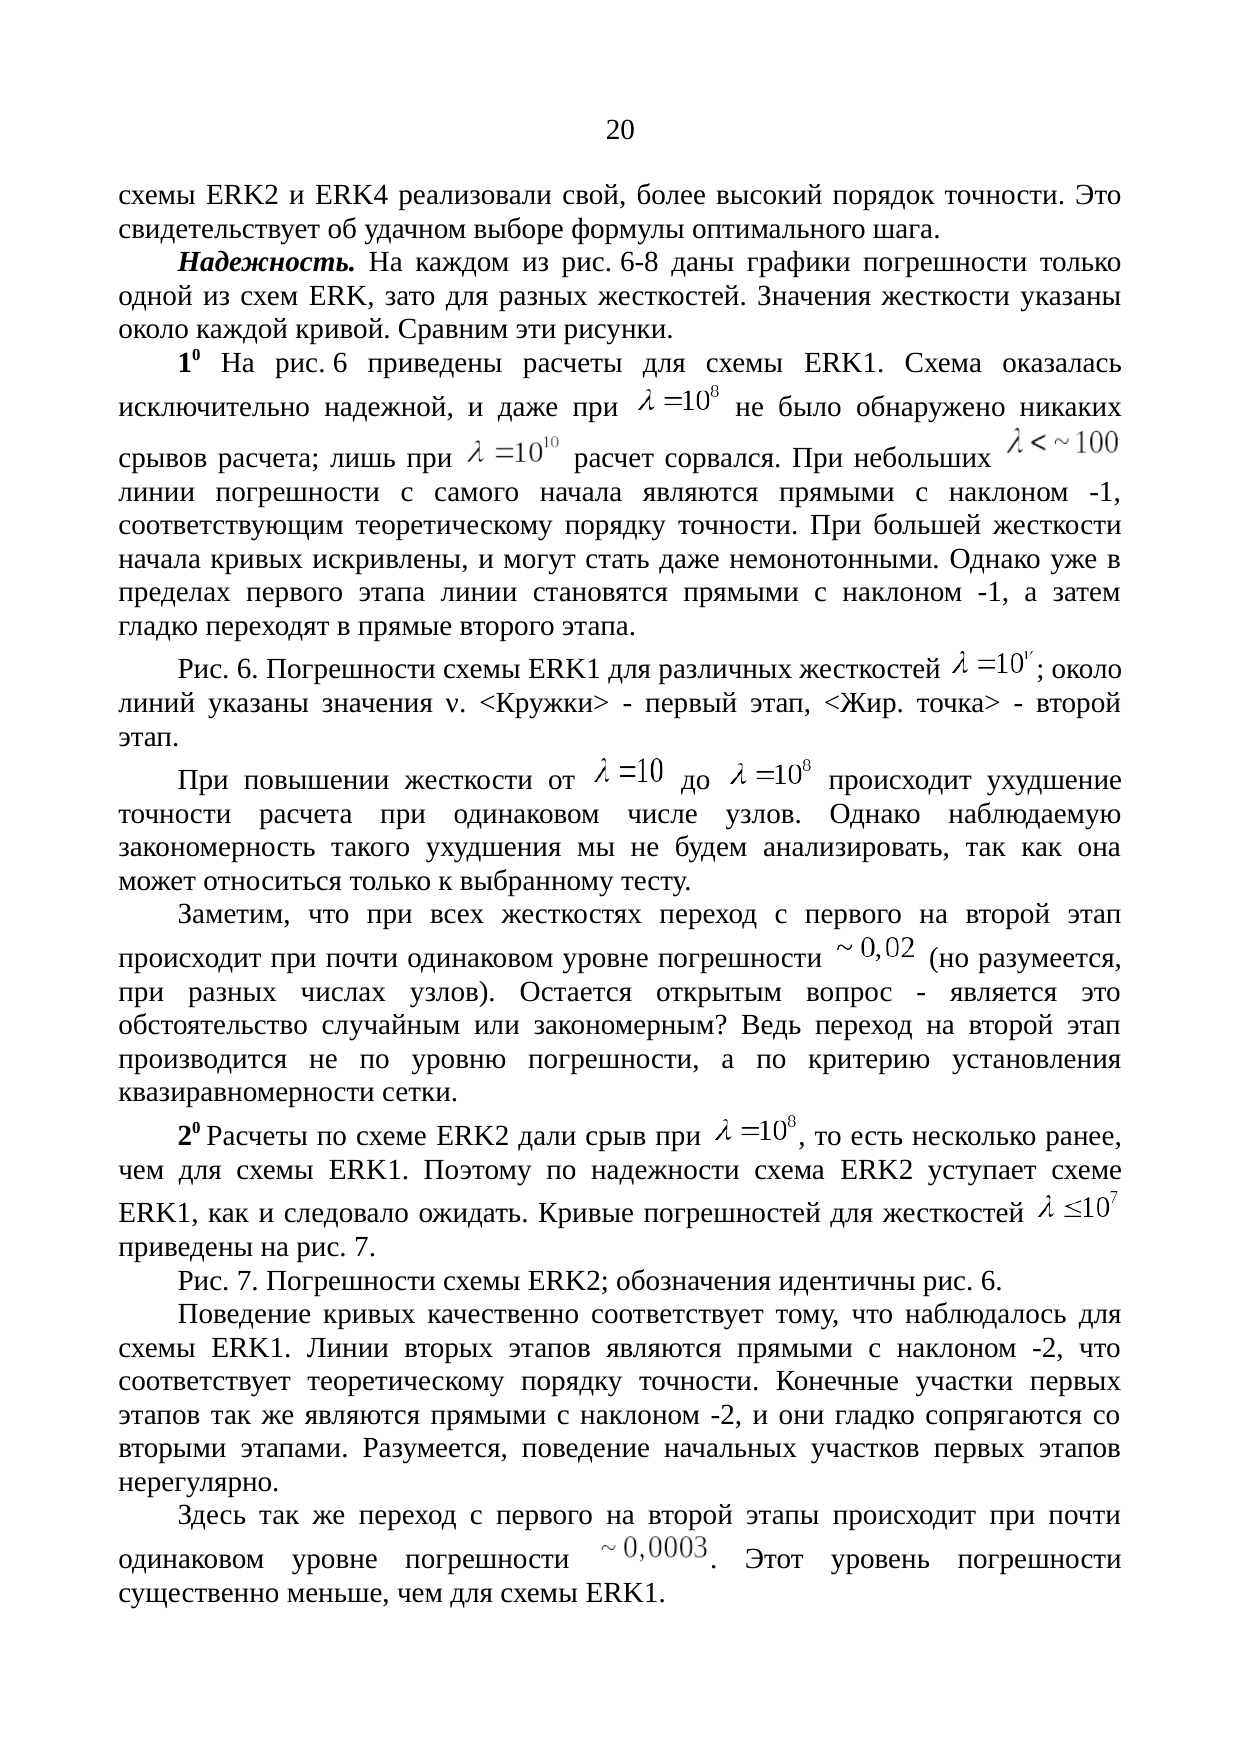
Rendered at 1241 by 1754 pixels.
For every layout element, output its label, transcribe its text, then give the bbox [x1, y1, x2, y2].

text Поведение кривых качественно соответствует тому, что наблюдалось для схемы ERK1. Линии вторых этапов являются прямыми с наклоном -2, что соответствует теоретическому порядку точности. Конечные участки первых этапов так же являются прямыми с наклоном -2, и они гладко сопрягаются со вторыми этапами. Разумеется, поведение начальных участков первых этапов нерегулярно. [118, 1296, 1122, 1497]
text При повышении жесткости от до происходит ухудшение точности расчета при одинаковом числе узлов. Однако наблюдаемую закономерность такого ухудшения мы не будем анализировать, так как она может относиться только к выбранному тесту. [118, 752, 1122, 897]
text 20 Расчеты по схеме ERK2 дали срыв при , то есть несколько ранее, чем для схемы ERK1. Поэтому по надежности схема ERK2 уступает схеме ERK1, как и следовало ожидать. Кривые погрешностей для жесткостей приведены на рис. 7. [118, 1108, 1122, 1263]
text Рис. 7. Погрешности схемы ERK2; обозначения идентичны рис. 6. [118, 1263, 1122, 1296]
text Рис. 6. Погрешности схемы ERK1 для различных жесткостей ; около линий указаны значения ν. <Кружки> - первый этап, <Жир. точка> - второй этап. [118, 641, 1122, 752]
text Здесь так же переход с первого на второй этапы происходит при почти одинаковом уровне погрешности . Этот уровень погрешности существенно меньше, чем для схемы ERK1. [118, 1497, 1122, 1608]
text Заметим, что при всех жесткостях переход с первого на второй этап происходит при почти одинаковом уровне погрешности (но разумеется, при разных числах узлов). Остается открытым вопрос - является это обстоятельство случайным или закономерным? Ведь переход на второй этап производится не по уровню погрешности, а по критерию установления квазиравномерности сетки. [118, 897, 1122, 1108]
